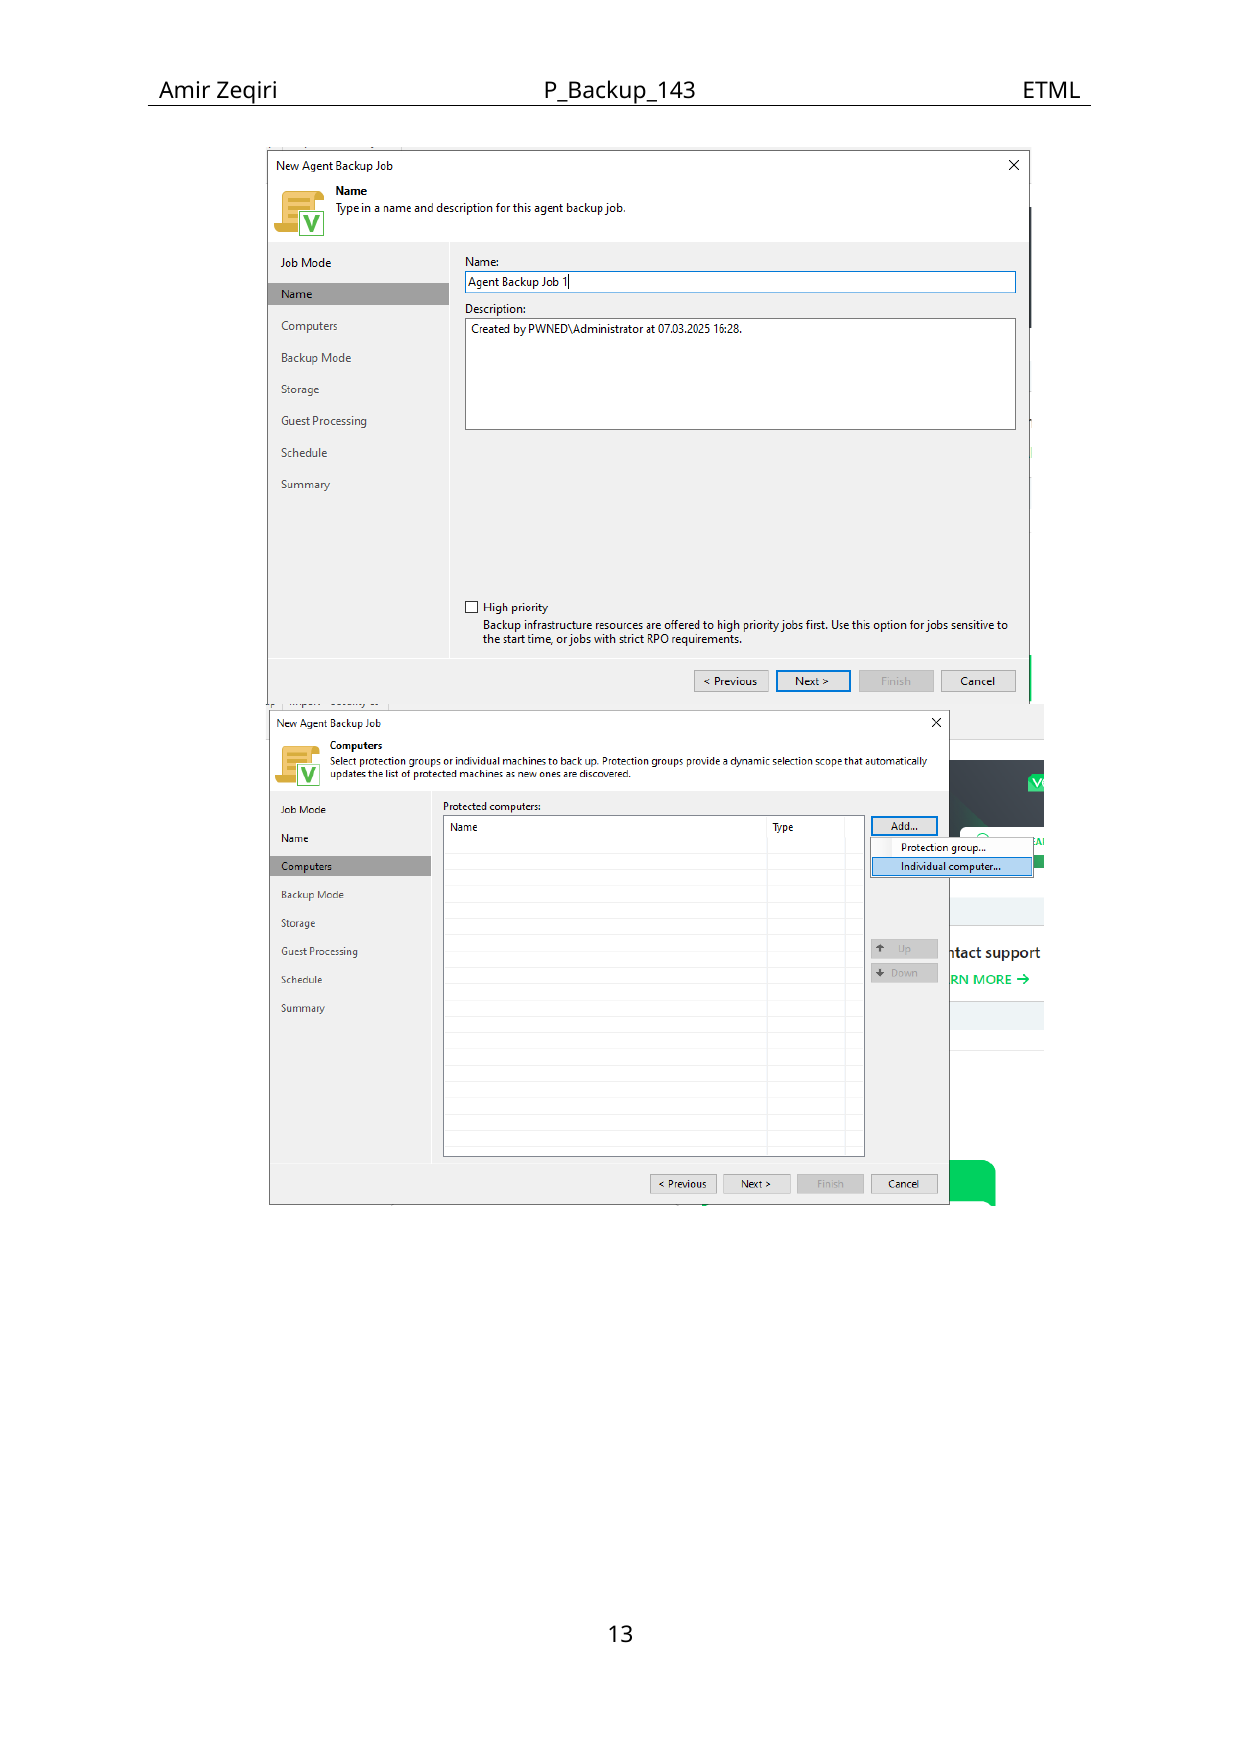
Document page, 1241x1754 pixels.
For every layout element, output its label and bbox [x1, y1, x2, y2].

picture [265, 147, 1044, 1206]
